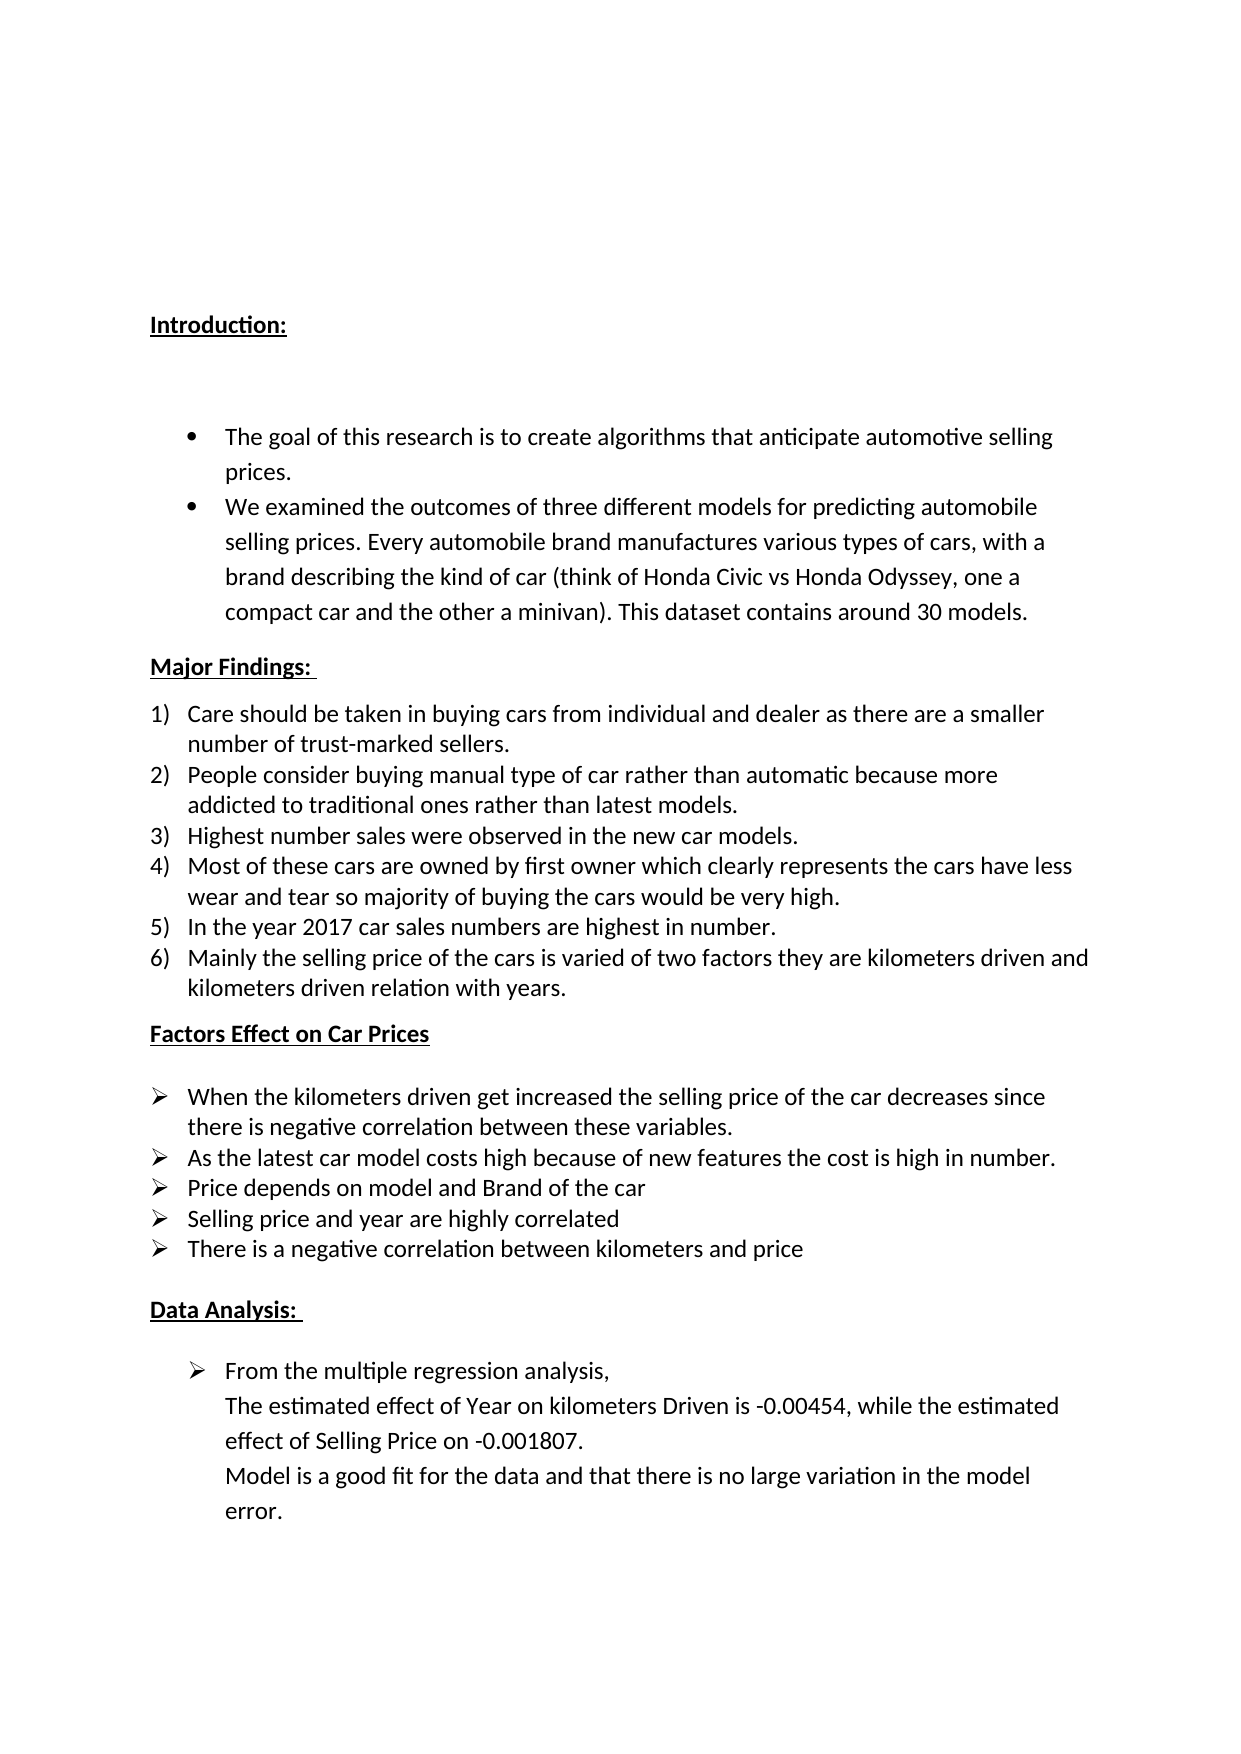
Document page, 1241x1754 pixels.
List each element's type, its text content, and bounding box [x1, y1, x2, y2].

text Major Findings: [150, 652, 1090, 682]
list People consider buying manual type of car rather than automatic because more addicted to traditional ones rather than latest models. [150, 759, 1090, 820]
text Introduction: [150, 309, 1090, 339]
list We examined the outcomes of three different models for predicting automobile selling prices. Every automobile brand manufactures various types of cars, with a brand describing the kind of car (think of Honda Civic vs Honda Odyssey, one a compact car and the other a minivan). This dataset contains around 30 models. [187, 491, 1090, 626]
list As the latest car model costs high because of new features the cost is high in number. [150, 1142, 1090, 1172]
list Price depends on model and Brand of the car [150, 1172, 1090, 1203]
text Data Analysis: [150, 1294, 1090, 1325]
list There is a negative correlation between kilometers and price [150, 1233, 1090, 1264]
list In the year 2017 car sales numbers are highest in number. [150, 911, 1090, 942]
list Highest number sales were observed in the new car models. [150, 820, 1090, 850]
list Mainly the selling price of the cars is varied of two factors they are kilometers driven and kilometers driven relation with years. [150, 942, 1090, 1003]
list Care should be taken in buying cars from individual and dealer as there are a smaller number of trust-marked sellers. [150, 698, 1090, 759]
list When the kilometers driven get increased the selling price of the car decreases since there is negative correlation between these variables. [150, 1081, 1090, 1142]
list The estimated effect of Year on kilometers Driven is -0.00454, while the estimated effect of Selling Price on -0.001807. [225, 1390, 1090, 1456]
list Most of these cars are owned by first owner which clearly represents the cars have less wear and tear so majority of buying the cars would be very high. [150, 850, 1090, 911]
list From the multiple regression analysis, [187, 1355, 1090, 1386]
list Selling price and year are highly correlated [150, 1203, 1090, 1233]
list Model is a good fit for the data and that there is no large variation in the model error. [225, 1460, 1090, 1526]
text Factors Effect on Car Prices​ [150, 1018, 1090, 1050]
list The goal of this research is to create algorithms that anticipate automotive selling prices. [187, 421, 1090, 486]
